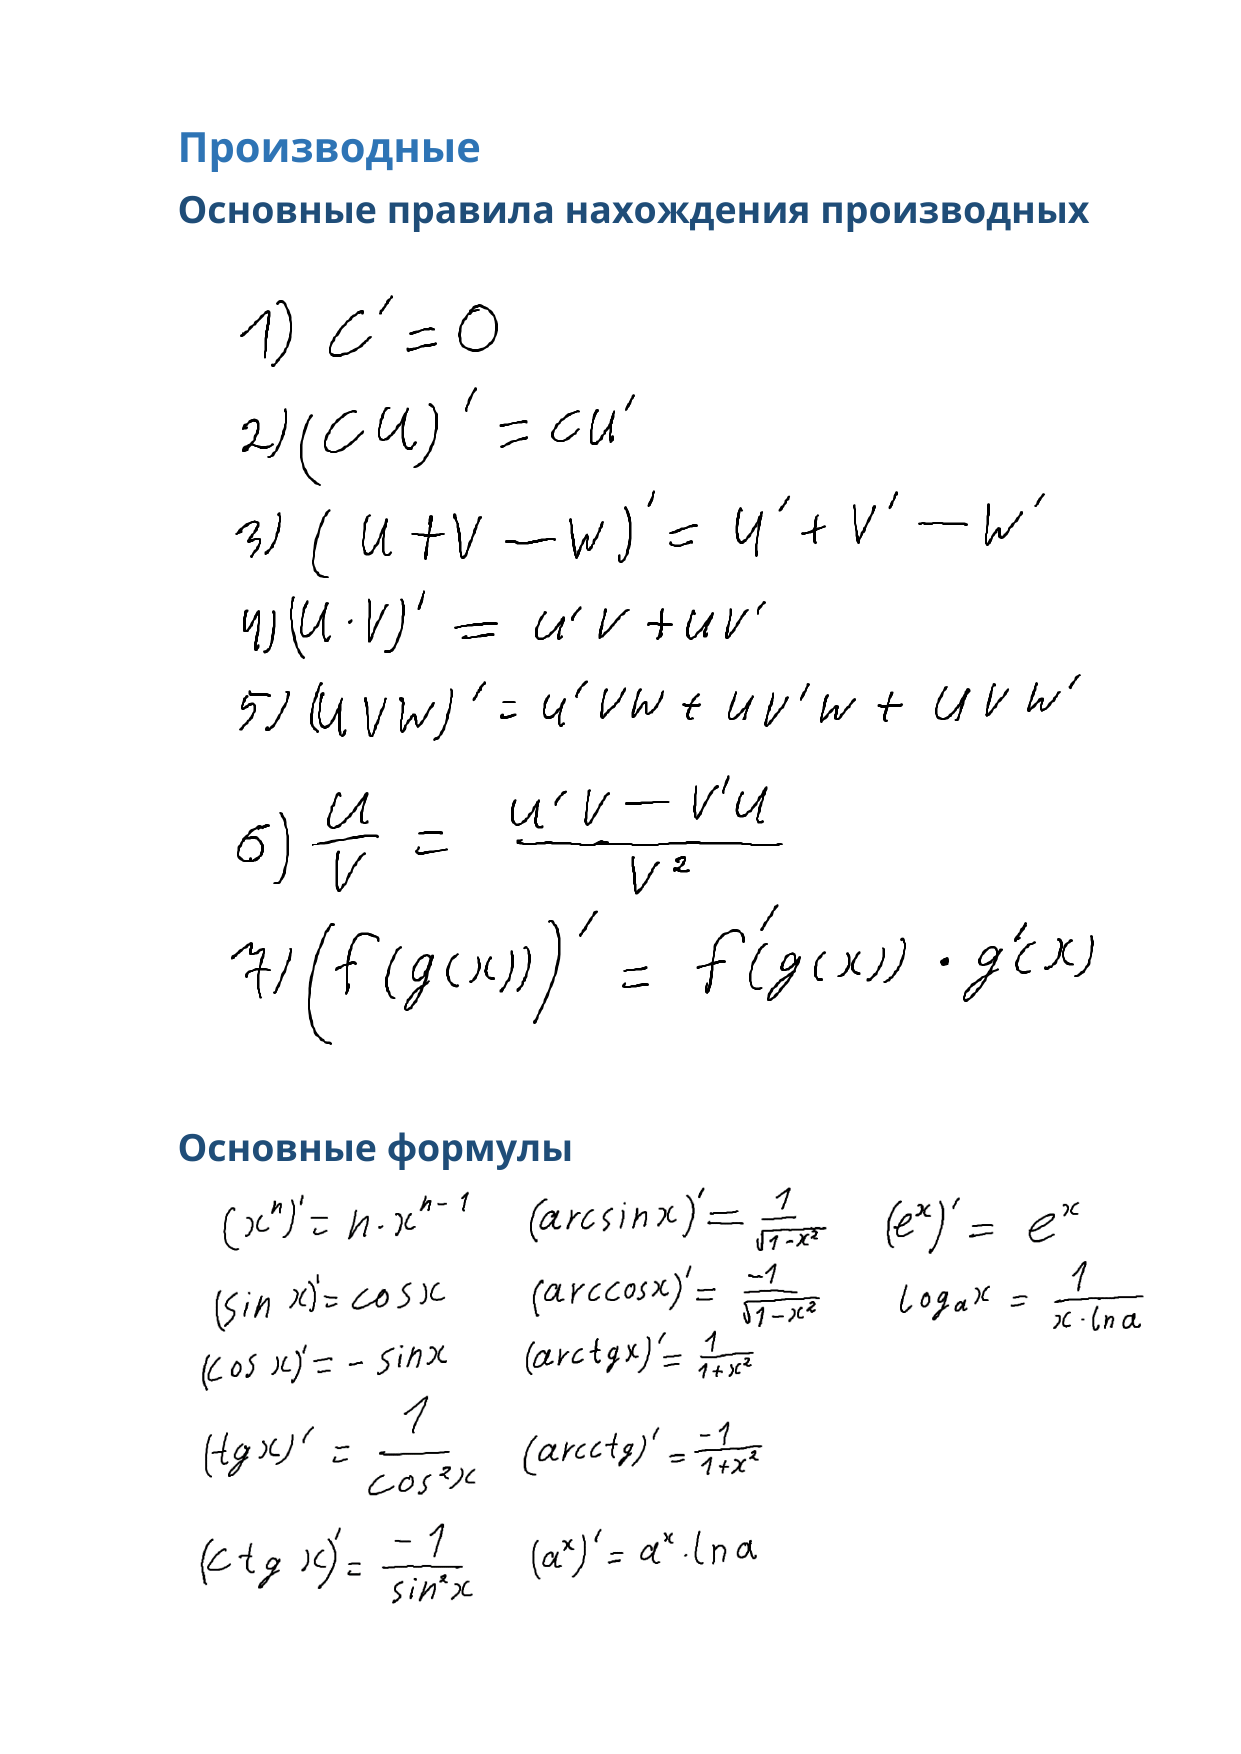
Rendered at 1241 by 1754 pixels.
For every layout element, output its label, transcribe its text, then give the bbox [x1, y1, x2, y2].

picture [177, 1176, 1153, 1614]
subtitle Основные формулы [177, 1121, 1152, 1172]
subtitle Производные [177, 118, 1152, 175]
subtitle Основные правила нахождения производных [177, 183, 1152, 234]
picture [177, 238, 1151, 1102]
